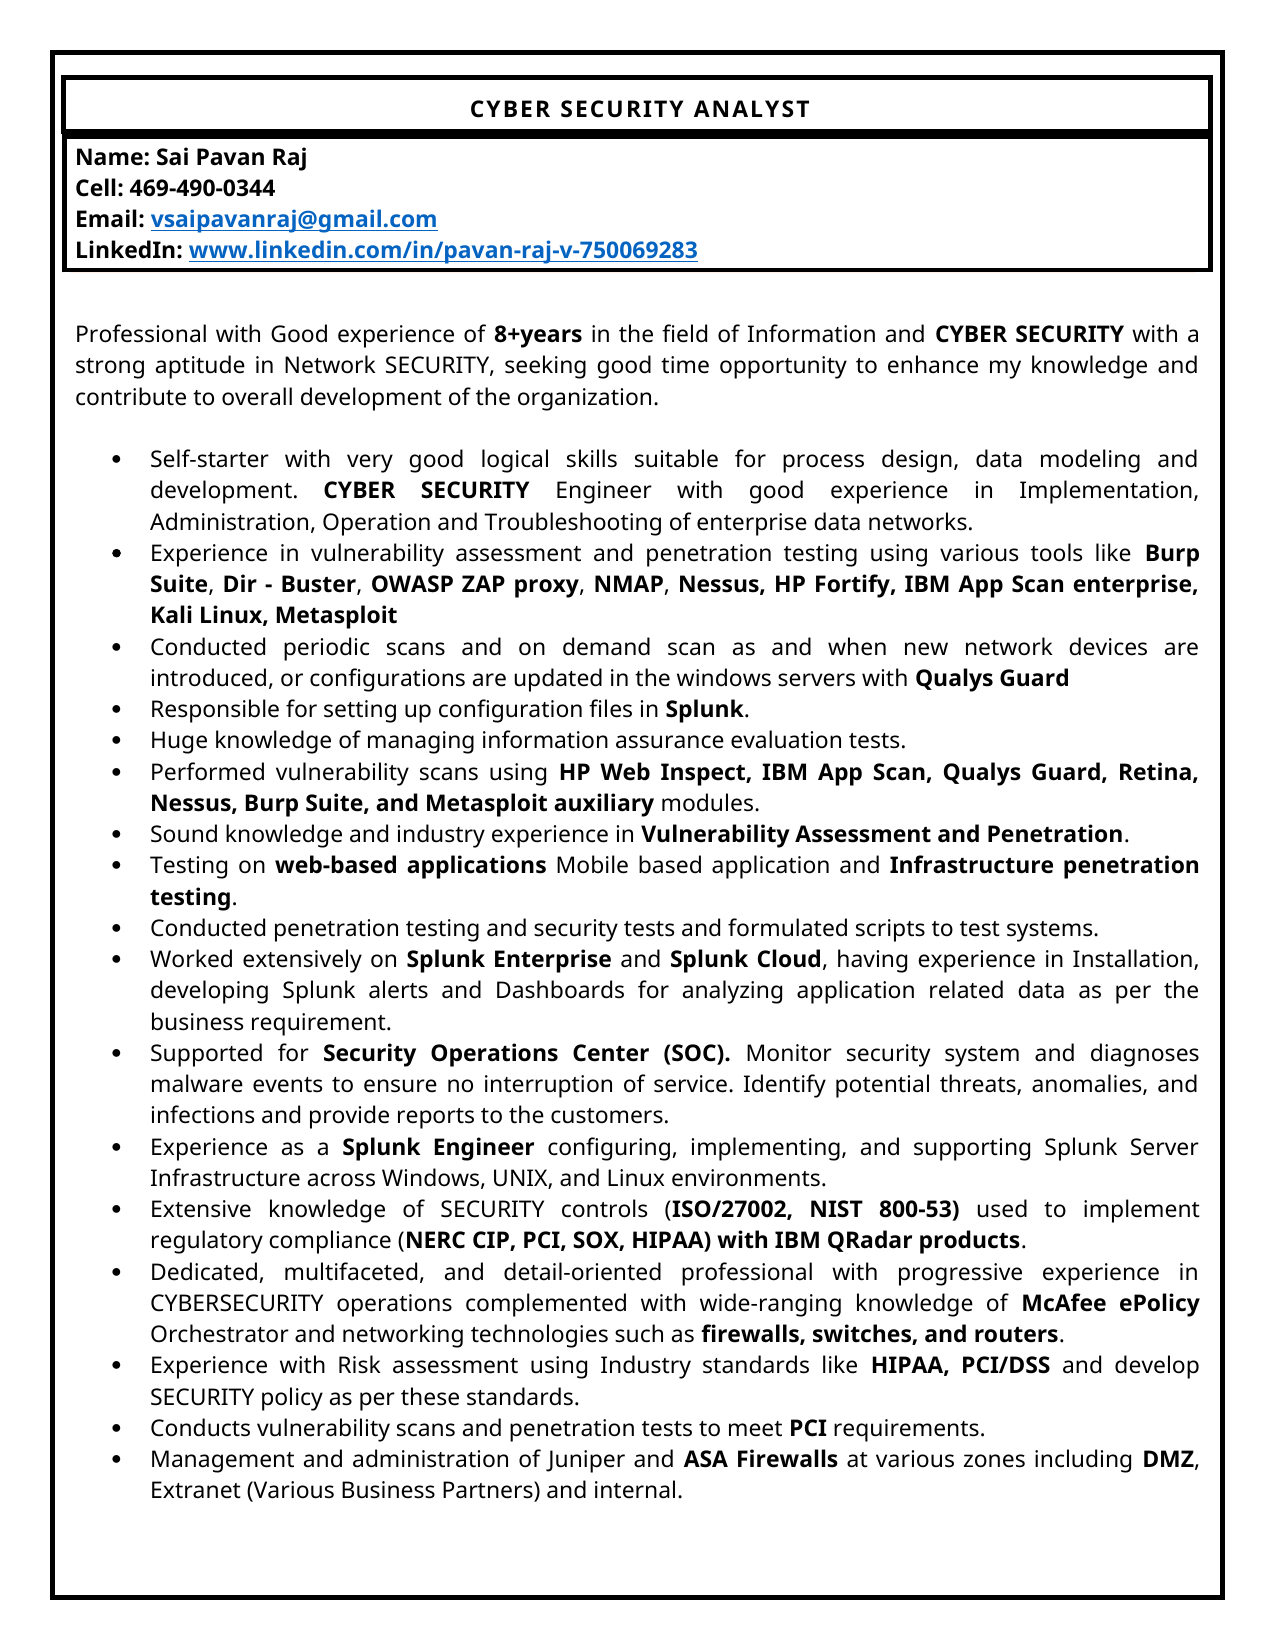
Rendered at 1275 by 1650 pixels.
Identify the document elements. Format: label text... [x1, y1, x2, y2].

list Responsible for setting up configuration files in Splunk. [112, 693, 1200, 724]
text LinkedIn: www.linkedin.com/in/pavan-raj-v-750069283 [67, 228, 1208, 268]
text Cell: 469-490-0344 [75, 172, 1200, 203]
list Supported for Security Operations Center (SOC). Monitor security system and diagnoses malware events to ensure no interruption of service. Identify potential threats, anomalies, and infections and provide reports to the customers. [112, 1037, 1200, 1130]
list Management and administration of Juniper and ASA Firewalls at various zones including DMZ, Extranet (Various Business Partners) and internal. [112, 1443, 1200, 1505]
list Conducted penetration testing and security tests and formulated scripts to test systems. [112, 912, 1200, 943]
text Name: Sai Pavan Raj [67, 139, 1208, 172]
list Dedicated, multifaceted, and detail-oriented professional with progressive experience in CYBERSECURITY operations complemented with wide-ranging knowledge of McAfee ePolicy Orchestrator and networking technologies such as firewalls, switches, and routers. [112, 1255, 1200, 1349]
list Worked extensively on Splunk Enterprise and Splunk Cloud, having experience in Installation, developing Splunk alerts and Dashboards for analyzing application related data as per the business requirement. [112, 943, 1200, 1037]
list Testing on web-based applications Mobile based application and Infrastructure penetration testing. [112, 849, 1200, 912]
list Sound knowledge and industry experience in Vulnerability Assessment and Penetration. [112, 818, 1200, 849]
text Email: vsaipavanraj@gmail.com [75, 203, 1200, 228]
list Experience as a Splunk Engineer configuring, implementing, and supporting Splunk Server Infrastructure across Windows, UNIX, and Linux environments. [112, 1130, 1200, 1193]
text Cyber security Analyst [66, 80, 1208, 129]
list Performed vulnerability scans using HP Web Inspect, IBM App Scan, Qualys Guard, Retina, Nessus, Burp Suite, and Metasploit auxiliary modules. [112, 755, 1200, 818]
text Professional with Good experience of 8+years in the field of Information and CYBER SECURITY with a strong aptitude in Network SECURITY, seeking good time opportunity to enhance my knowledge and contribute to overall development of the organization. [75, 318, 1200, 412]
list Conducted periodic scans and on demand scan as and when new network devices are introduced, or configurations are updated in the windows servers with Qualys Guard [112, 630, 1200, 693]
list Conducts vulnerability scans and penetration tests to meet PCI requirements. [112, 1412, 1200, 1443]
list Experience with Risk assessment using Industry standards like HIPAA, PCI/DSS and develop SECURITY policy as per these standards. [112, 1349, 1200, 1412]
list Experience in vulnerability assessment and penetration testing using various tools like Burp Suite, Dir - Buster, OWASP ZAP proxy, NMAP, Nessus, HP Fortify, IBM App Scan enterprise, Kali Linux, Metasploit [112, 537, 1200, 630]
list Huge knowledge of managing information assurance evaluation tests. [112, 724, 1200, 755]
list Self-starter with very good logical skills suitable for process design, data modeling and development. CYBER SECURITY Engineer with good experience in Implementation, Administration, Operation and Troubleshooting of enterprise data networks. [112, 443, 1200, 537]
list Extensive knowledge of SECURITY controls (ISO/27002, NIST 800-53) used to implement regulatory compliance (NERC CIP, PCI, SOX, HIPAA) with IBM QRadar products. [112, 1193, 1200, 1255]
